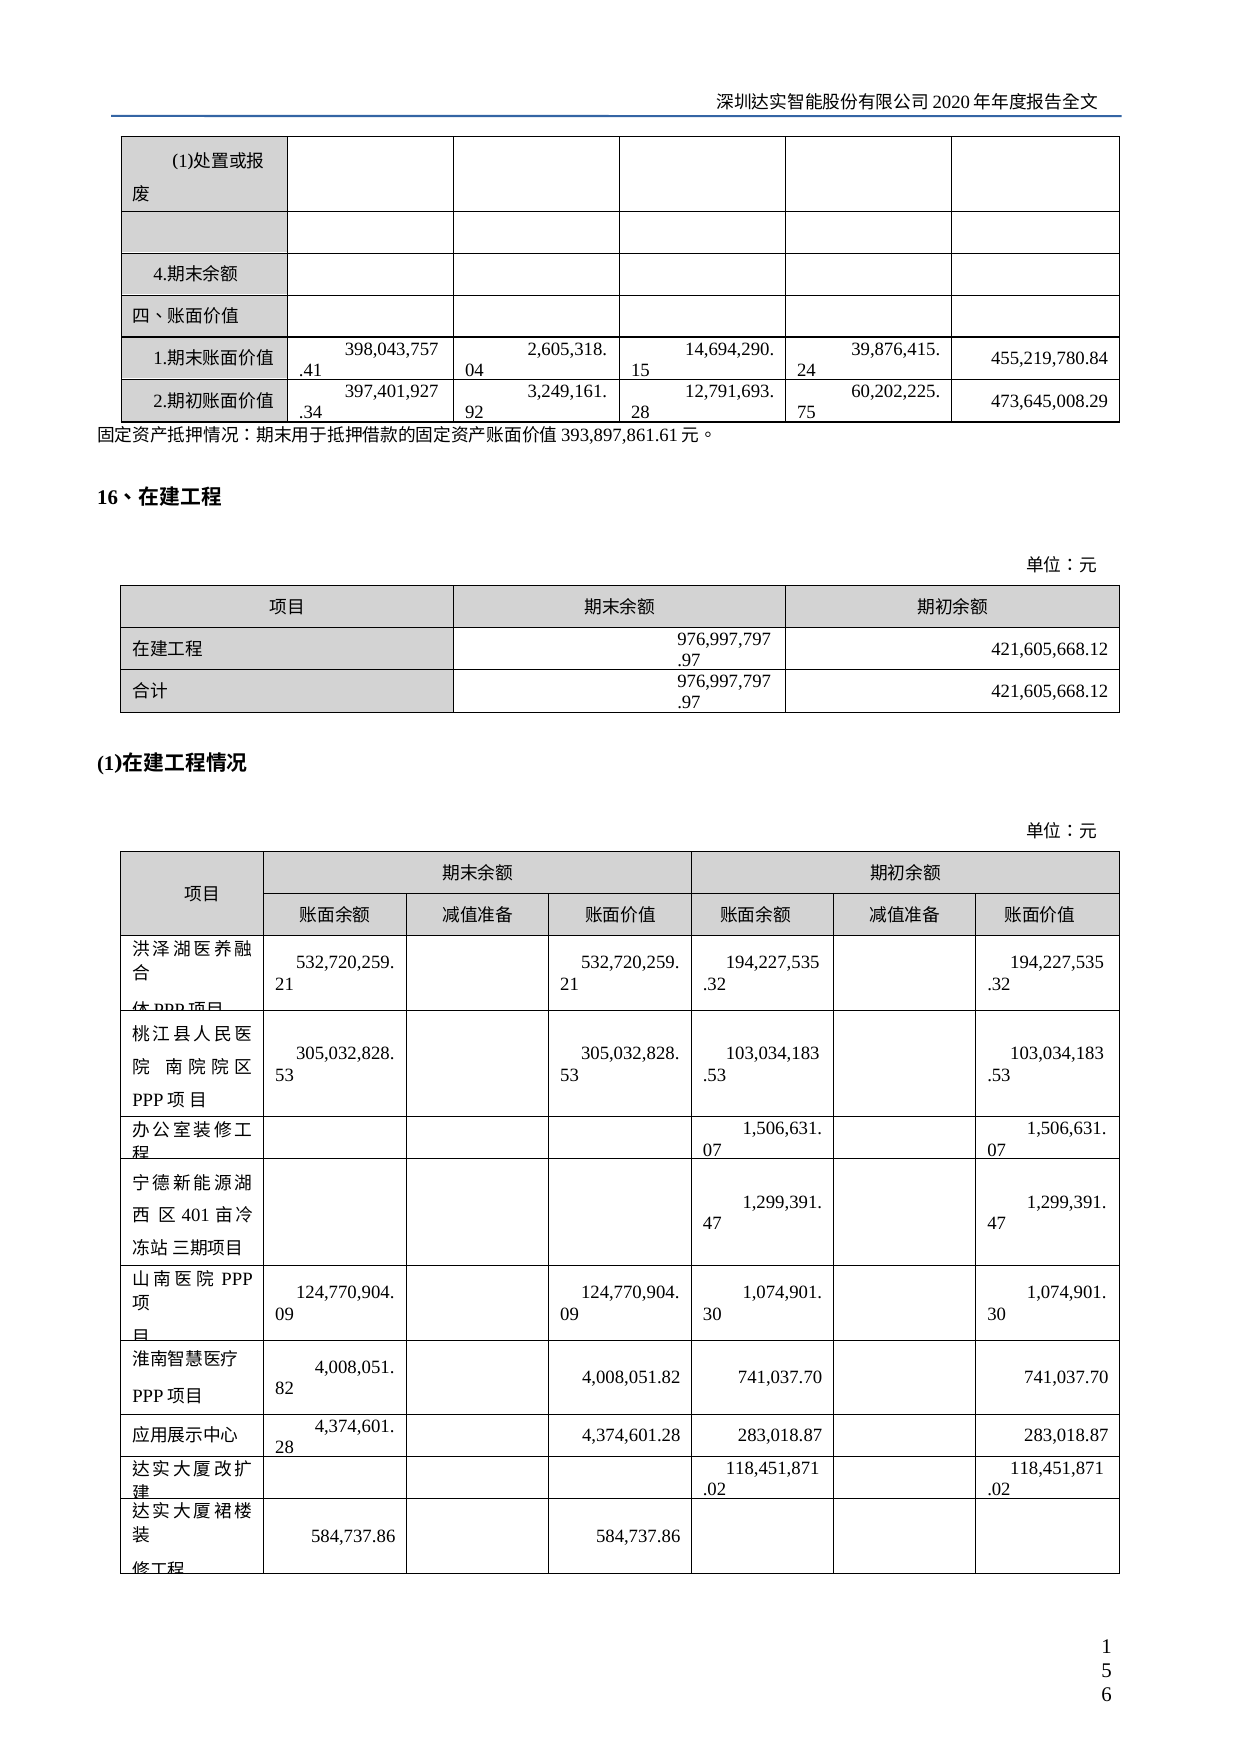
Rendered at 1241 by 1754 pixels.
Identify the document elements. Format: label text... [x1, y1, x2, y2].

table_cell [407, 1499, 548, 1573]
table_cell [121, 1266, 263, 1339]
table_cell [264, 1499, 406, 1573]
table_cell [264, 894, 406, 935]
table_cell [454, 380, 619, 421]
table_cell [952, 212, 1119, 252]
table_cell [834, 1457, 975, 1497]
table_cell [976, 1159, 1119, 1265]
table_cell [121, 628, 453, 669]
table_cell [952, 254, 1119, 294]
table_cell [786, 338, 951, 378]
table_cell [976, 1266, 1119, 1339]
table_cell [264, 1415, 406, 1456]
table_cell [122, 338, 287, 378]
text 单位：元 [1026, 818, 1143, 842]
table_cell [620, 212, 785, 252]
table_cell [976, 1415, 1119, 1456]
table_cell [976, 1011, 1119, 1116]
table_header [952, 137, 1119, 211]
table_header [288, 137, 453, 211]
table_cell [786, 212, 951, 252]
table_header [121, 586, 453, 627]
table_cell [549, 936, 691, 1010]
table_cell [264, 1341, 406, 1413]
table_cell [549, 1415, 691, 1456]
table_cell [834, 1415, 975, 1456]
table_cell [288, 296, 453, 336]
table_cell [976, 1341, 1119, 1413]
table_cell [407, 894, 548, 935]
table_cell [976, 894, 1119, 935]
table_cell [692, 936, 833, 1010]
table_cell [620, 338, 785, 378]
text 16、在建工程 [97, 482, 1143, 511]
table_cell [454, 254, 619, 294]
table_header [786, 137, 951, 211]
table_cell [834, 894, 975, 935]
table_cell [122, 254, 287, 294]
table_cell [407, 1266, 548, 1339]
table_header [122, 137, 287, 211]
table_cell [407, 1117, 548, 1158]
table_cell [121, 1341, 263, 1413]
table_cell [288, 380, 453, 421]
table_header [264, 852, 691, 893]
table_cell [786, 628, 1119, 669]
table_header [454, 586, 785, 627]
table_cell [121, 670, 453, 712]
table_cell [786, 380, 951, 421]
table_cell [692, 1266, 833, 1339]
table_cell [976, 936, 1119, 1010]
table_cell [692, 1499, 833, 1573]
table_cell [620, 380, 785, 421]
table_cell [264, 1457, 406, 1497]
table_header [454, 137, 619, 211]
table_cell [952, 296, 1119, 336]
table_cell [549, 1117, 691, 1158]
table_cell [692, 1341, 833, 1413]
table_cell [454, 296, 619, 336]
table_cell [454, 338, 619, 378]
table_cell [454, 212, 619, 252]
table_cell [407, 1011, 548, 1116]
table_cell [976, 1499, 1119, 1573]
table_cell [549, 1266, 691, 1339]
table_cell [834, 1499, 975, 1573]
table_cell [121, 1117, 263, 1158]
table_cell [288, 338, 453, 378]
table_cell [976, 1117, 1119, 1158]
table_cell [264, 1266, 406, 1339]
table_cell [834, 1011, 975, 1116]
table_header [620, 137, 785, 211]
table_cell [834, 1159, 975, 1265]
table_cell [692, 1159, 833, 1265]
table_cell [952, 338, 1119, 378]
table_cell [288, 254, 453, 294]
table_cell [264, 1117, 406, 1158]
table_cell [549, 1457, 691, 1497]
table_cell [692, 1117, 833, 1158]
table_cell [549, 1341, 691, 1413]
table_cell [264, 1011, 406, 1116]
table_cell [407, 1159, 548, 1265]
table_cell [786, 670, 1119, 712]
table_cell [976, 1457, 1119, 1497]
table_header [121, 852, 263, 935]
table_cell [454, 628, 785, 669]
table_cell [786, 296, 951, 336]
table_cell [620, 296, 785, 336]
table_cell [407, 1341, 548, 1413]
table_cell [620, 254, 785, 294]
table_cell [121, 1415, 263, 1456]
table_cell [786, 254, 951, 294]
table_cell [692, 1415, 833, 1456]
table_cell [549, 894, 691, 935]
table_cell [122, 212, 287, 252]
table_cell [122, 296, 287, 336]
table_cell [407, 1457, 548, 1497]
text 固定资产抵押情况：期末用于抵押借款的固定资产账面价值393,897,861.61元。 [97, 422, 1143, 447]
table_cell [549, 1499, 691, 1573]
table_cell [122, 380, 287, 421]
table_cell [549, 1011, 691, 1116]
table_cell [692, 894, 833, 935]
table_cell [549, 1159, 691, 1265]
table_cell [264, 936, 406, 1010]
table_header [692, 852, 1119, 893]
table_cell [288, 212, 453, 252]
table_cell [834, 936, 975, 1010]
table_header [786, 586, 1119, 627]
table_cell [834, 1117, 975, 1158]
text (1)在建工程情况 [97, 748, 1143, 777]
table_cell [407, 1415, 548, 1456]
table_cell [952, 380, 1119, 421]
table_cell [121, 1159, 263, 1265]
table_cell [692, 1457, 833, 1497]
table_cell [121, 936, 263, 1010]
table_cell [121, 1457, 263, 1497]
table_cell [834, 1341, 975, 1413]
text 单位：元 [1026, 552, 1143, 576]
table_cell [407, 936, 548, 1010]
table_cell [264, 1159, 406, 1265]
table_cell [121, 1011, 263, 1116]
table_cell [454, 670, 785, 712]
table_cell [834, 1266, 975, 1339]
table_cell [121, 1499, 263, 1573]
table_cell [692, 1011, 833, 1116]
